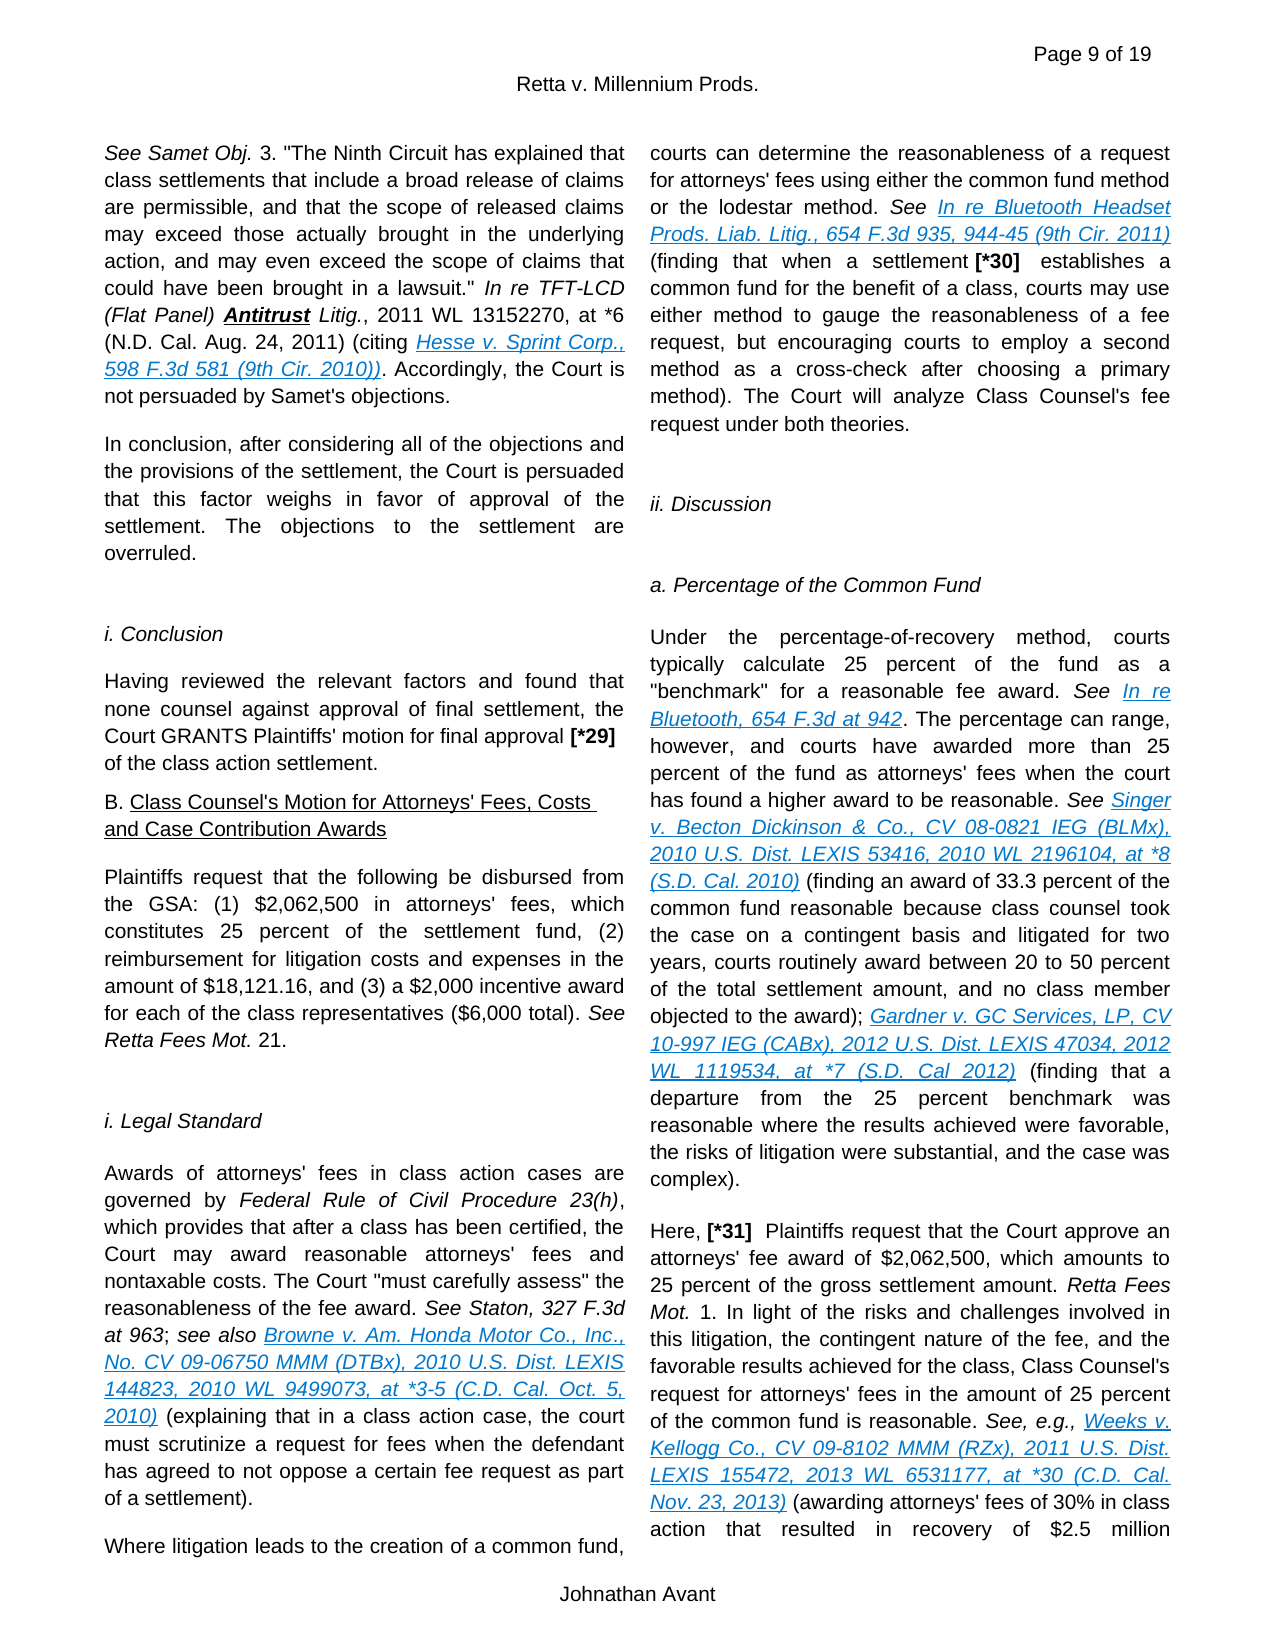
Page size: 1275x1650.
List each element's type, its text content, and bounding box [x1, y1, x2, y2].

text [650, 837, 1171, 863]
text Where litigation leads to the creation of a common fund, courts can determine the reasonableness of a request for attorneys' fees using either the common fund method or the lodestar method. See In re Bluetooth Headset Prods. Liab. Litig., 654 F.3d 935, 944-45 (9th Cir. 2011) (finding that when a settlement [*30] establishes a common fund for the benefit of a class, courts may use either method to gauge the reasonableness of a fee request, but encouraging courts to employ a second method as a cross-check after choosing a primary method). The Court will analyze Class Counsel's fee request under both theories. [650, 244, 1171, 435]
text Plaintiffs request that the following be disbursed from the GSA: (1) $2,062,500 in attorneys' fees, which constitutes 25 percent of the settlement fund, (2) reimbursement for litigation costs and expenses in the amount of $18,121.16, and (3) a $2,000 incentive award for each of the class representatives ($6,000 total). See Retta Fees Mot. 21. [104, 862, 625, 1052]
text Having reviewed the relevant factors and found that none counsel against approval of final settlement, the Court GRANTS Plaintiffs' motion for final approval [*29] of the class action settlement. [104, 666, 625, 774]
text Under the percentage-of-recovery method, courts typically calculate 25 percent of the fund as a "benchmark" for a reasonable fee award. See In re Bluetooth, 654 F.3d at 942. The percentage can range, however, and courts have awarded more than 25 percent of the fund as attorneys' fees when the court has found a higher award to be reasonable. See Singer v. Becton Dickinson & Co., CV 08-0821 IEG (BLMx), 2010 U.S. Dist. LEXIS 53416, 2010 WL 2196104, at *8 (S.D. Cal. 2010) (finding an award of 33.3 percent of the common fund reasonable because class counsel took the case on a contingent basis and litigated for two years, courts routinely award between 20 to 50 percent of the total settlement amount, and no class member objected to the award); Gardner v. GC Services, LP, CV 10-997 IEG (CABx), 2012 U.S. Dist. LEXIS 47034, 2012 WL 1119534, at *7 (S.D. Cal 2012) (finding that a departure from the 25 percent benchmark was reasonable where the results achieved were favorable, the risks of litigation were substantial, and the case was complex). [650, 622, 1171, 836]
text i. Legal Standard [104, 1077, 625, 1132]
text Awards of attorneys' fees in class action cases are governed by Federal Rule of Civil Procedure 23(h), which provides that after a class has been certified, the Court may award reasonable attorneys' fees and nontaxable costs. The Court "must carefully assess" the reasonableness of the fee award. See Staton, 327 F.3d at 963; see also Browne v. Am. Honda Motor Co., Inc., No. CV 09-06750 MMM (DTBx), 2010 U.S. Dist. LEXIS 144823, 2010 WL 9499073, at *3-5 (C.D. Cal. Oct. 5, 2010) (explaining that in a class action case, the court must scrutinize a request for fees when the defendant has agreed to not oppose a certain fee request as part of a settlement). [104, 1399, 625, 1509]
text a. Percentage of the Common Fund [650, 541, 1171, 597]
text Where litigation leads to the creation of a common fund, courts can determine the reasonableness of a request for attorneys' fees using either the common fund method or the lodestar method. See In re Bluetooth Headset Prods. Liab. Litig., 654 F.3d 935, 944-45 (9th Cir. 2011) (finding that when a settlement [*30] establishes a common fund for the benefit of a class, courts may use either method to gauge the reasonableness of a fee request, but encouraging courts to employ a second method as a cross-check after choosing a primary method). The Court will analyze Class Counsel's fee request under both theories. [650, 137, 1171, 243]
text ii. Discussion [650, 460, 1171, 516]
text i. Conclusion [104, 589, 625, 645]
text Under the percentage-of-recovery method, courts typically calculate 25 percent of the fund as a "benchmark" for a reasonable fee award. See In re Bluetooth, 654 F.3d at 942. The percentage can range, however, and courts have awarded more than 25 percent of the fund as attorneys' fees when the court has found a higher award to be reasonable. See Singer v. Becton Dickinson & Co., CV 08-0821 IEG (BLMx), 2010 U.S. Dist. LEXIS 53416, 2010 WL 2196104, at *8 (S.D. Cal. 2010) (finding an award of 33.3 percent of the common fund reasonable because class counsel took the case on a contingent basis and litigated for two years, courts routinely award between 20 to 50 percent of the total settlement amount, and no class member objected to the award); Gardner v. GC Services, LP, CV 10-997 IEG (CABx), 2012 U.S. Dist. LEXIS 47034, 2012 WL 1119534, at *7 (S.D. Cal 2012) (finding that a departure from the 25 percent benchmark was reasonable where the results achieved were favorable, the risks of litigation were substantial, and the case was complex). [650, 1053, 1171, 1191]
text Under the percentage-of-recovery method, courts typically calculate 25 percent of the fund as a "benchmark" for a reasonable fee award. See In re Bluetooth, 654 F.3d at 942. The percentage can range, however, and courts have awarded more than 25 percent of the fund as attorneys' fees when the court has found a higher award to be reasonable. See Singer v. Becton Dickinson & Co., CV 08-0821 IEG (BLMx), 2010 U.S. Dist. LEXIS 53416, 2010 WL 2196104, at *8 (S.D. Cal. 2010) (finding an award of 33.3 percent of the common fund reasonable because class counsel took the case on a contingent basis and litigated for two years, courts routinely award between 20 to 50 percent of the total settlement amount, and no class member objected to the award); Gardner v. GC Services, LP, CV 10-997 IEG (CABx), 2012 U.S. Dist. LEXIS 47034, 2012 WL 1119534, at *7 (S.D. Cal 2012) (finding that a departure from the 25 percent benchmark was reasonable where the results achieved were favorable, the risks of litigation were substantial, and the case was complex). [650, 864, 1171, 1052]
text In conclusion, after considering all of the objections and the provisions of the settlement, the Court is persuaded that this factor weighs in favor of approval of the settlement. The objections to the settlement are overruled. [104, 429, 625, 564]
text Awards of attorneys' fees in class action cases are governed by Federal Rule of Civil Procedure 23(h), which provides that after a class has been certified, the Court may award reasonable attorneys' fees and nontaxable costs. The Court "must carefully assess" the reasonableness of the fee award. See Staton, 327 F.3d at 963; see also Browne v. Am. Honda Motor Co., Inc., No. CV 09-06750 MMM (DTBx), 2010 U.S. Dist. LEXIS 144823, 2010 WL 9499073, at *3-5 (C.D. Cal. Oct. 5, 2010) (explaining that in a class action case, the court must scrutinize a request for fees when the defendant has agreed to not oppose a certain fee request as part of a settlement). [104, 1157, 625, 1371]
text B. Class Counsel's Motion for Attorneys' Fees, Costs and Case Contribution Awards [104, 787, 625, 841]
